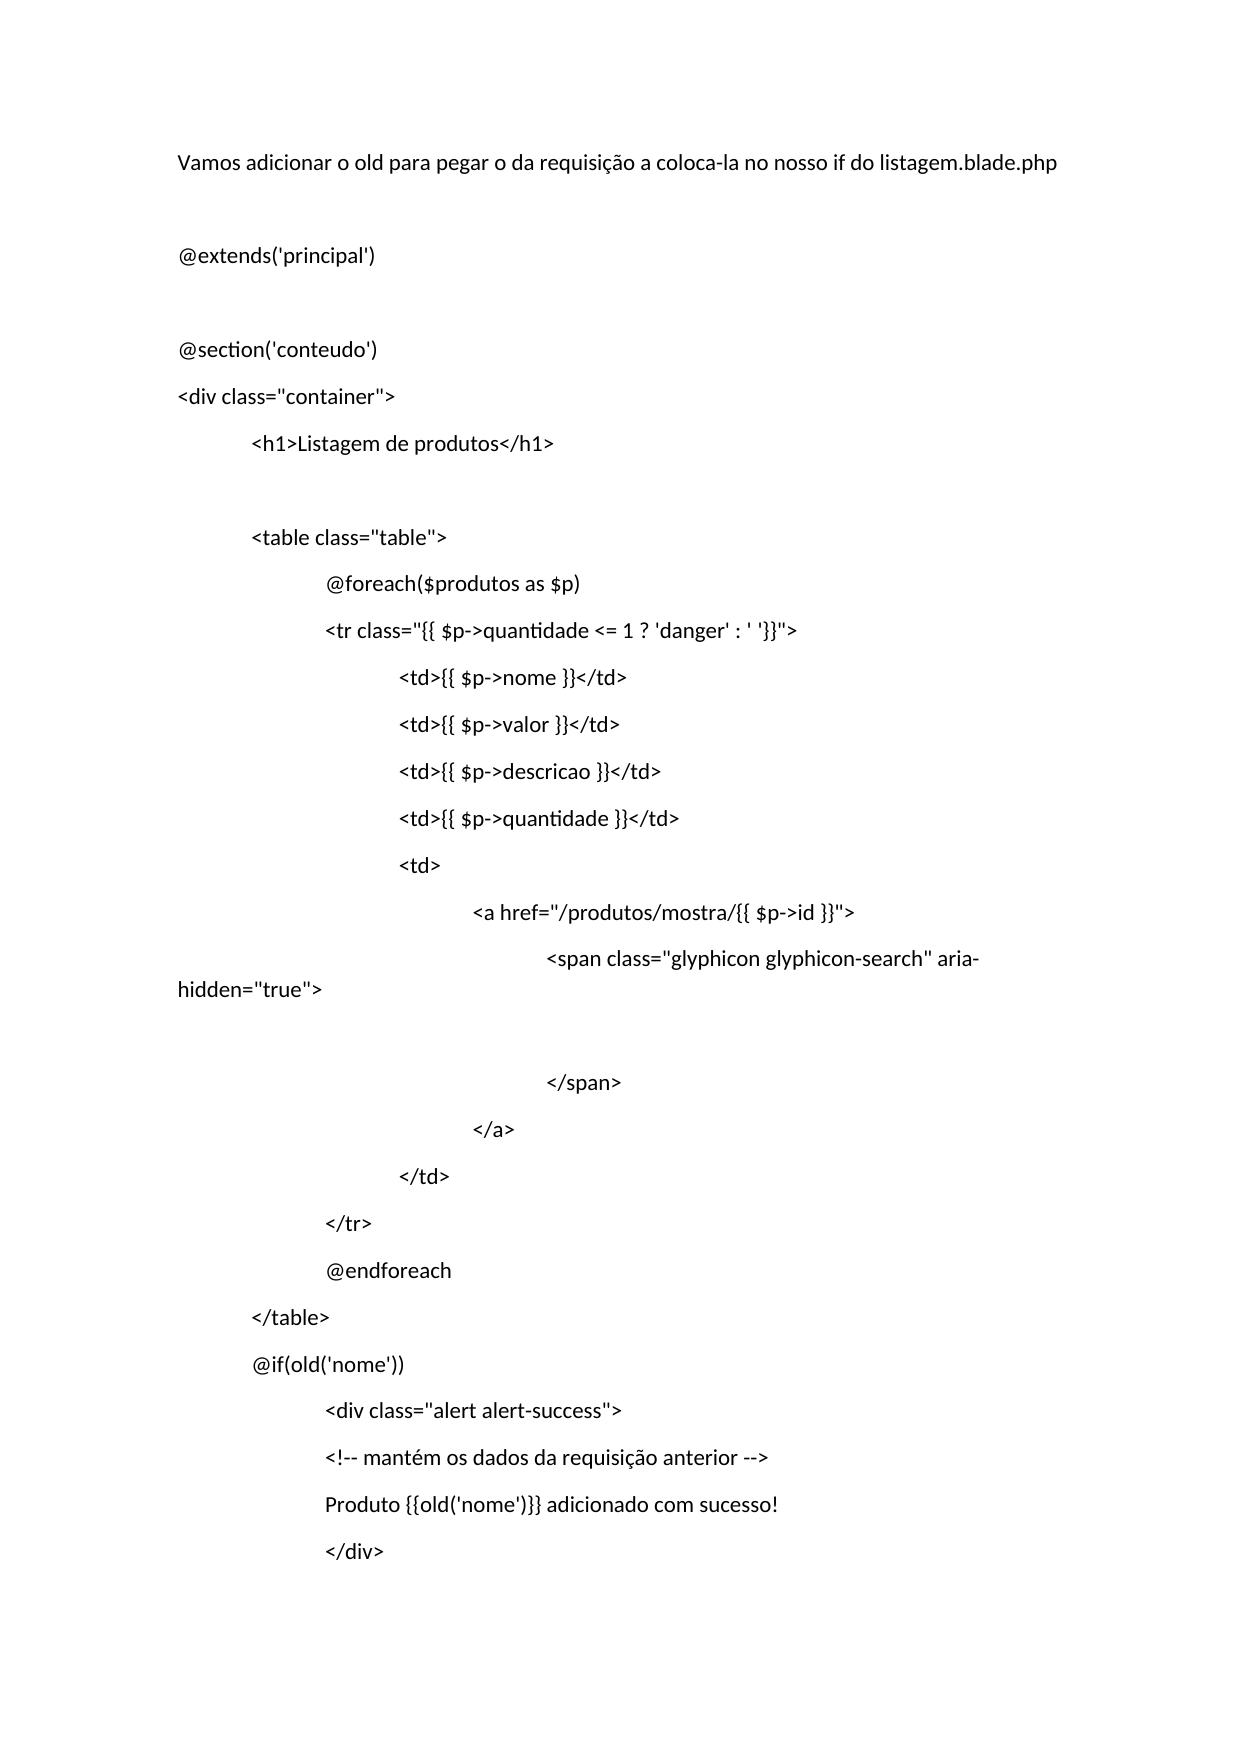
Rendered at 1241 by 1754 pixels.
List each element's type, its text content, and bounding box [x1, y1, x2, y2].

text <div class="alert alert-success"> [177, 1397, 1063, 1424]
text </span> [177, 1068, 1063, 1096]
text <tr class="{{ $p->quantidade <= 1 ? 'danger' : ' '}}"> [177, 616, 1063, 644]
text @section('conteudo') [177, 335, 1063, 363]
text </td> [177, 1162, 1063, 1190]
text <span class="glyphicon glyphicon-search" aria-hidden="true"> [177, 944, 1063, 1003]
text <h1>Listagem de produtos</h1> [177, 429, 1063, 457]
text </table> [177, 1303, 1063, 1331]
text @extends('principal') [177, 241, 1063, 269]
text Produto {{old('nome')}} adicionado com sucesso! [177, 1490, 1063, 1518]
text <td>{{ $p->nome }}</td> [177, 663, 1063, 691]
text </tr> [177, 1209, 1063, 1237]
text <!-- mantém os dados da requisição anterior --> [177, 1443, 1063, 1471]
text <td>{{ $p->valor }}</td> [177, 710, 1063, 738]
text </a> [177, 1115, 1063, 1143]
text <table class="table"> [177, 523, 1063, 551]
text @if(old('nome')) [177, 1350, 1063, 1378]
text @endforeach [177, 1256, 1063, 1284]
text <td>{{ $p->descricao }}</td> [177, 757, 1063, 785]
text Vamos adicionar o old para pegar o da requisição a coloca-la no nosso if do listagem.blade.php [177, 148, 1063, 176]
text @foreach($produtos as $p) [177, 569, 1063, 597]
text <td> [177, 851, 1063, 879]
text <td>{{ $p->quantidade }}</td> [177, 804, 1063, 832]
text </div> [177, 1537, 1063, 1565]
text <div class="container"> [177, 382, 1063, 410]
text <a href="/produtos/mostra/{{ $p->id }}"> [177, 898, 1063, 926]
